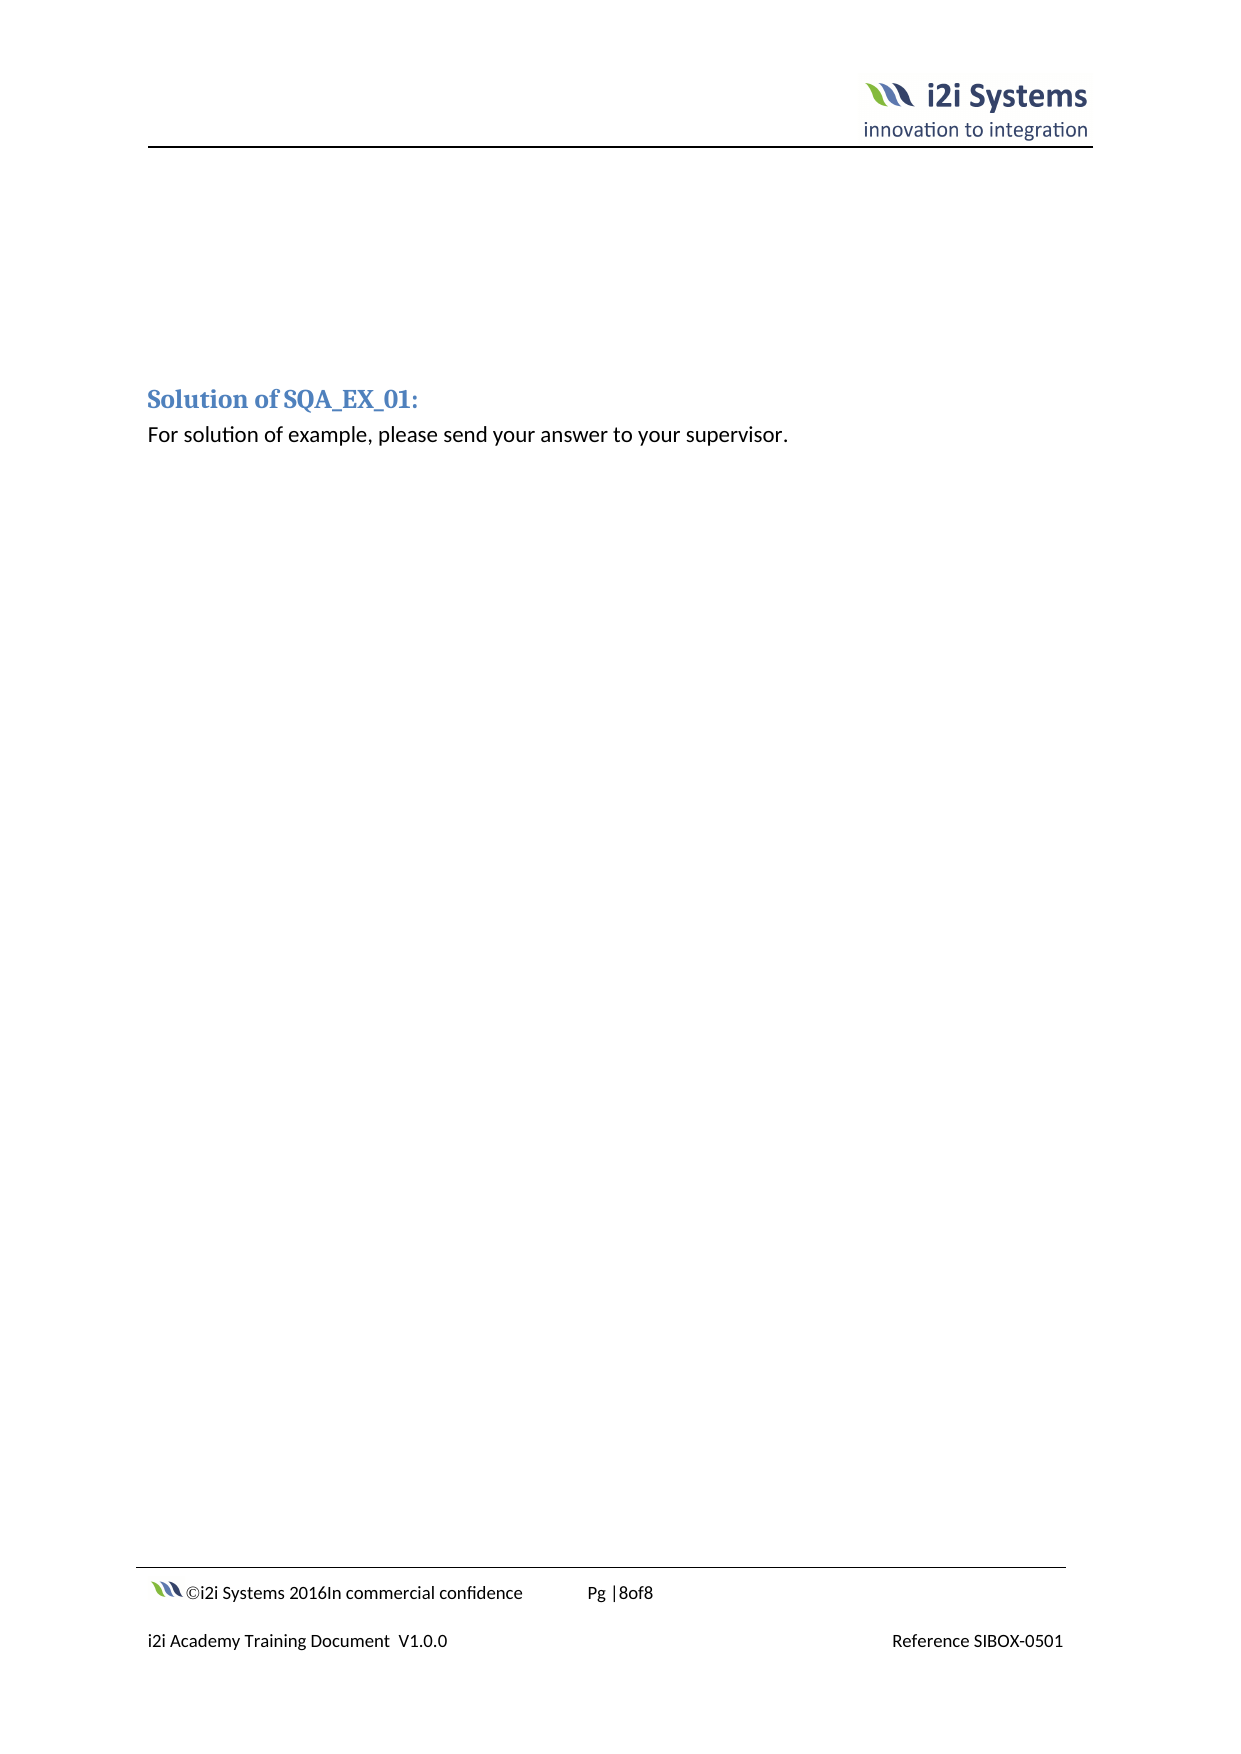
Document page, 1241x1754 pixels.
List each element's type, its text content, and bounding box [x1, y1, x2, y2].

picture [147, 1576, 186, 1600]
picture [857, 73, 1094, 145]
subtitle Solution of SQA_EX_01: [148, 384, 1093, 416]
text For solution of example, please send your answer to your supervisor. [148, 420, 1093, 448]
